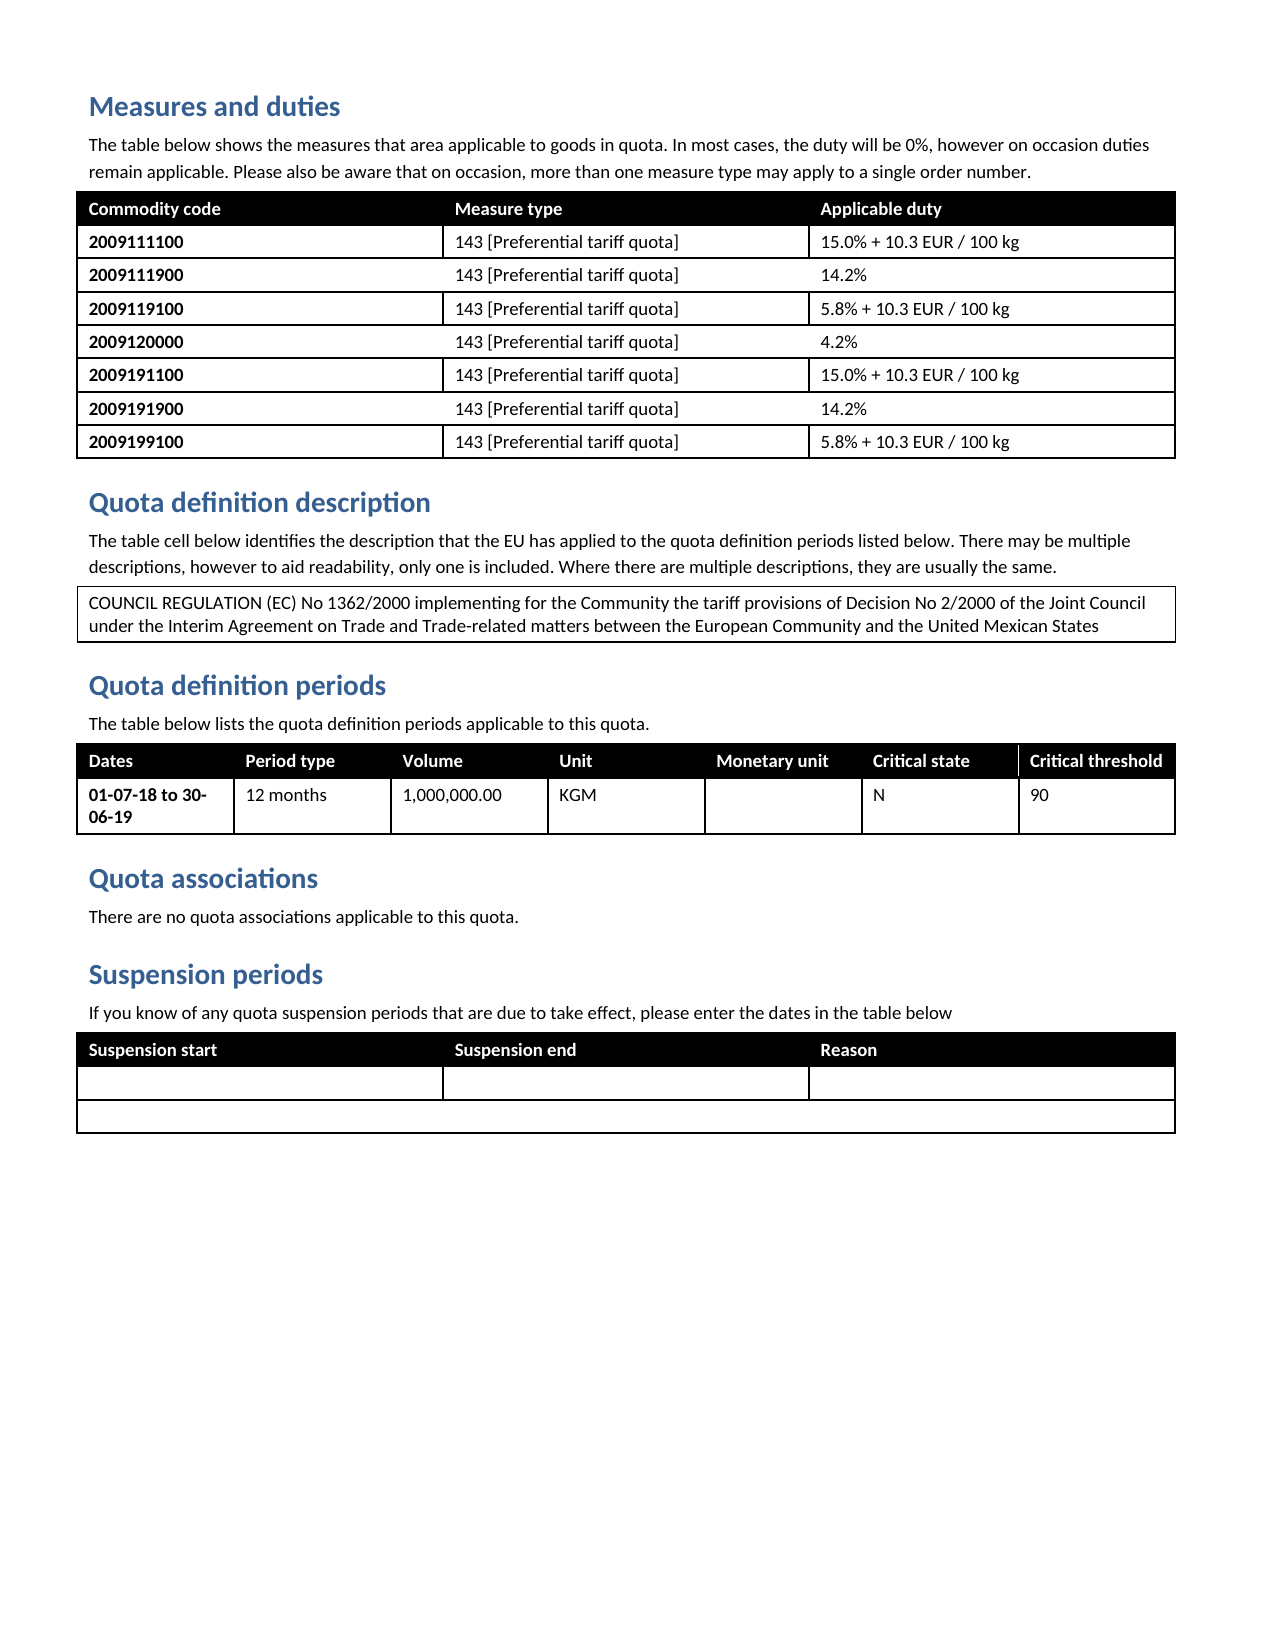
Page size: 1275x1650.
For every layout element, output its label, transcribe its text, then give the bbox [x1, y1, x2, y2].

text The table cell below identifies the description that the EU has applied to the quota definition periods listed below. There may be multiple descriptions, however to aid readability, only one is included. Where there are multiple descriptions, they are usually the same. [88, 529, 1186, 579]
table_cell 5.8% + 10.3 EUR / 100 kg [810, 293, 1174, 324]
table_cell [444, 1067, 808, 1098]
table_header Monetary unit [705, 745, 862, 776]
table_cell 2009120000 [78, 326, 443, 357]
table_header Unit [548, 745, 705, 776]
table_cell 90 [1020, 779, 1174, 833]
table_cell 5.8% + 10.3 EUR / 100 kg [810, 426, 1174, 457]
table_cell 2009199100 [78, 426, 442, 457]
table_cell 2009191900 [78, 393, 443, 424]
table_header Suspension start [78, 1034, 443, 1065]
table_cell 12 months [235, 779, 390, 833]
table_cell 2009111100 [78, 226, 442, 257]
text There are no quota associations applicable to this quota. [88, 905, 1186, 928]
subtitle Suspension periods [88, 956, 1186, 992]
table_cell [706, 779, 861, 833]
table_header Period type [234, 745, 391, 776]
table_header Volume [391, 745, 548, 776]
table_cell [810, 1067, 1174, 1098]
text The table below lists the quota definition periods applicable to this quota. [88, 713, 1186, 736]
text If you know of any quota suspension periods that are due to take effect, please enter the dates in the table below [88, 1001, 1186, 1024]
table_cell 143 [Preferential tariff quota] [444, 359, 808, 391]
table_cell 15.0% + 10.3 EUR / 100 kg [810, 226, 1174, 257]
table_cell 15.0% + 10.3 EUR / 100 kg [810, 359, 1174, 391]
table_cell KGM [549, 779, 704, 833]
table_cell 143 [Preferential tariff quota] [444, 293, 808, 324]
table_cell 143 [Preferential tariff quota] [443, 259, 809, 291]
table_header Suspension end [443, 1034, 809, 1065]
table_cell 143 [Preferential tariff quota] [443, 393, 809, 424]
subtitle Measures and duties [88, 88, 1186, 124]
table_header Applicable duty [809, 193, 1174, 224]
table_cell [809, 1101, 1174, 1132]
table_cell 143 [Preferential tariff quota] [443, 326, 809, 357]
table_cell 14.2% [809, 259, 1174, 291]
table_cell [78, 1067, 442, 1098]
table_header Dates [78, 745, 234, 776]
table_cell 01-07-18 to 30-06-19 [78, 779, 233, 833]
table_cell 143 [Preferential tariff quota] [444, 226, 808, 257]
table_header Reason [809, 1034, 1174, 1065]
table_cell 2009111900 [78, 259, 443, 291]
table_header Commodity code [78, 193, 443, 224]
table_cell 2009119100 [78, 293, 442, 324]
text The table below shows the measures that area applicable to goods in quota. In most cases, the duty will be 0%, however on occasion duties remain applicable. Please also be aware that on occasion, more than one measure type may apply to a single order number. [88, 134, 1186, 183]
table_header Measure type [443, 193, 809, 224]
table_cell 2009191100 [78, 359, 442, 391]
table_header Critical threshold [1019, 745, 1174, 776]
table_cell 1,000,000.00 [392, 779, 547, 833]
subtitle Quota definition periods [88, 667, 1186, 703]
table_header Critical state [862, 745, 1018, 776]
table_cell 14.2% [809, 393, 1174, 424]
table_cell [78, 1101, 443, 1132]
table_header COUNCIL REGULATION (EC) No 1362/2000 implementing for the Community the tariff provisions of Decision No 2/2000 of the Joint Council under the Interim Agreement on Trade and Trade-related matters between the European Community and the United Mexican States [78, 587, 1175, 641]
table_cell [443, 1101, 809, 1132]
subtitle Quota associations [88, 860, 1186, 895]
table_cell 143 [Preferential tariff quota] [444, 426, 808, 457]
table_cell 4.2% [809, 326, 1174, 357]
table_cell N [863, 779, 1018, 833]
subtitle Quota definition description [88, 484, 1186, 520]
